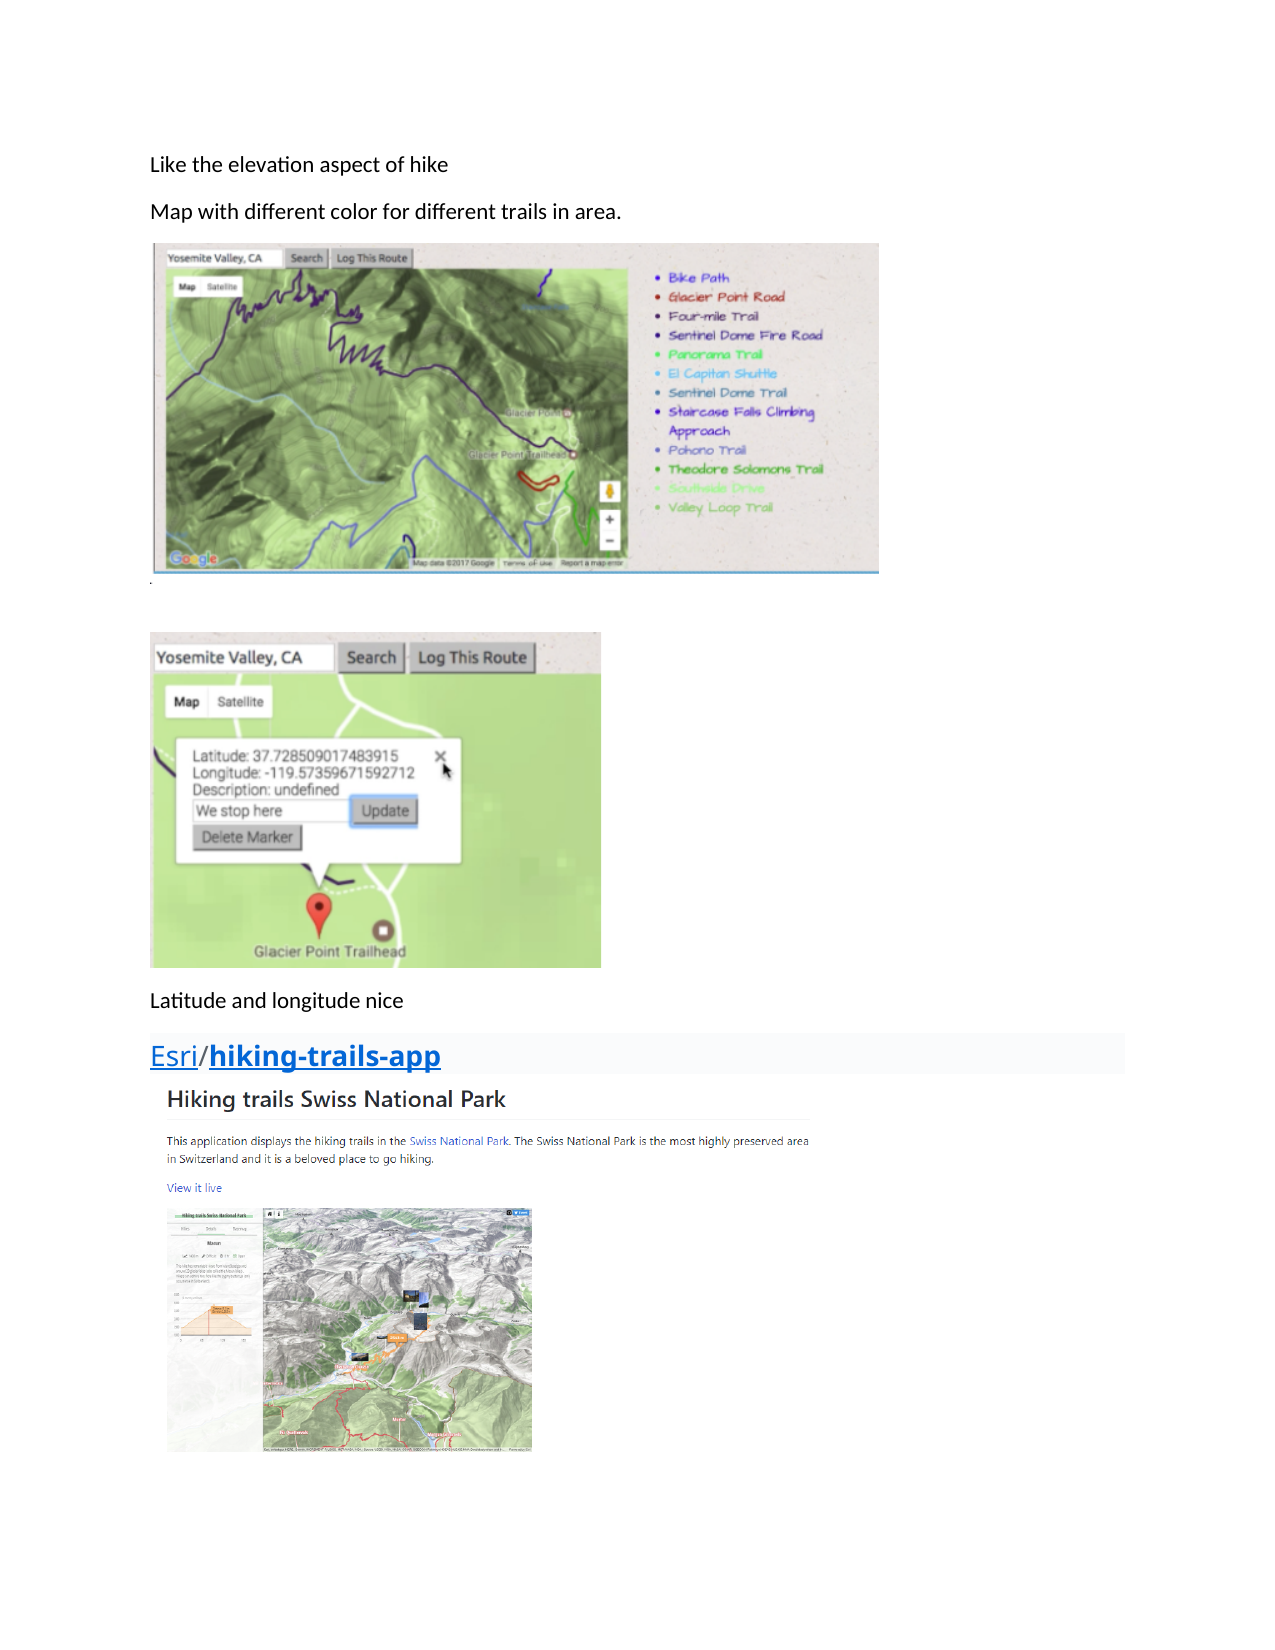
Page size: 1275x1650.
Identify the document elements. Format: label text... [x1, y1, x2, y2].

text Esri/hiking-trails-app [150, 1033, 1125, 1074]
text Like the elevation aspect of hike [150, 150, 1125, 178]
text Map with different color for different trails in area. [150, 197, 1125, 225]
text Latitude and longitude nice [150, 987, 1125, 1015]
picture [150, 243, 879, 584]
picture [150, 632, 602, 968]
picture [150, 1074, 826, 1466]
